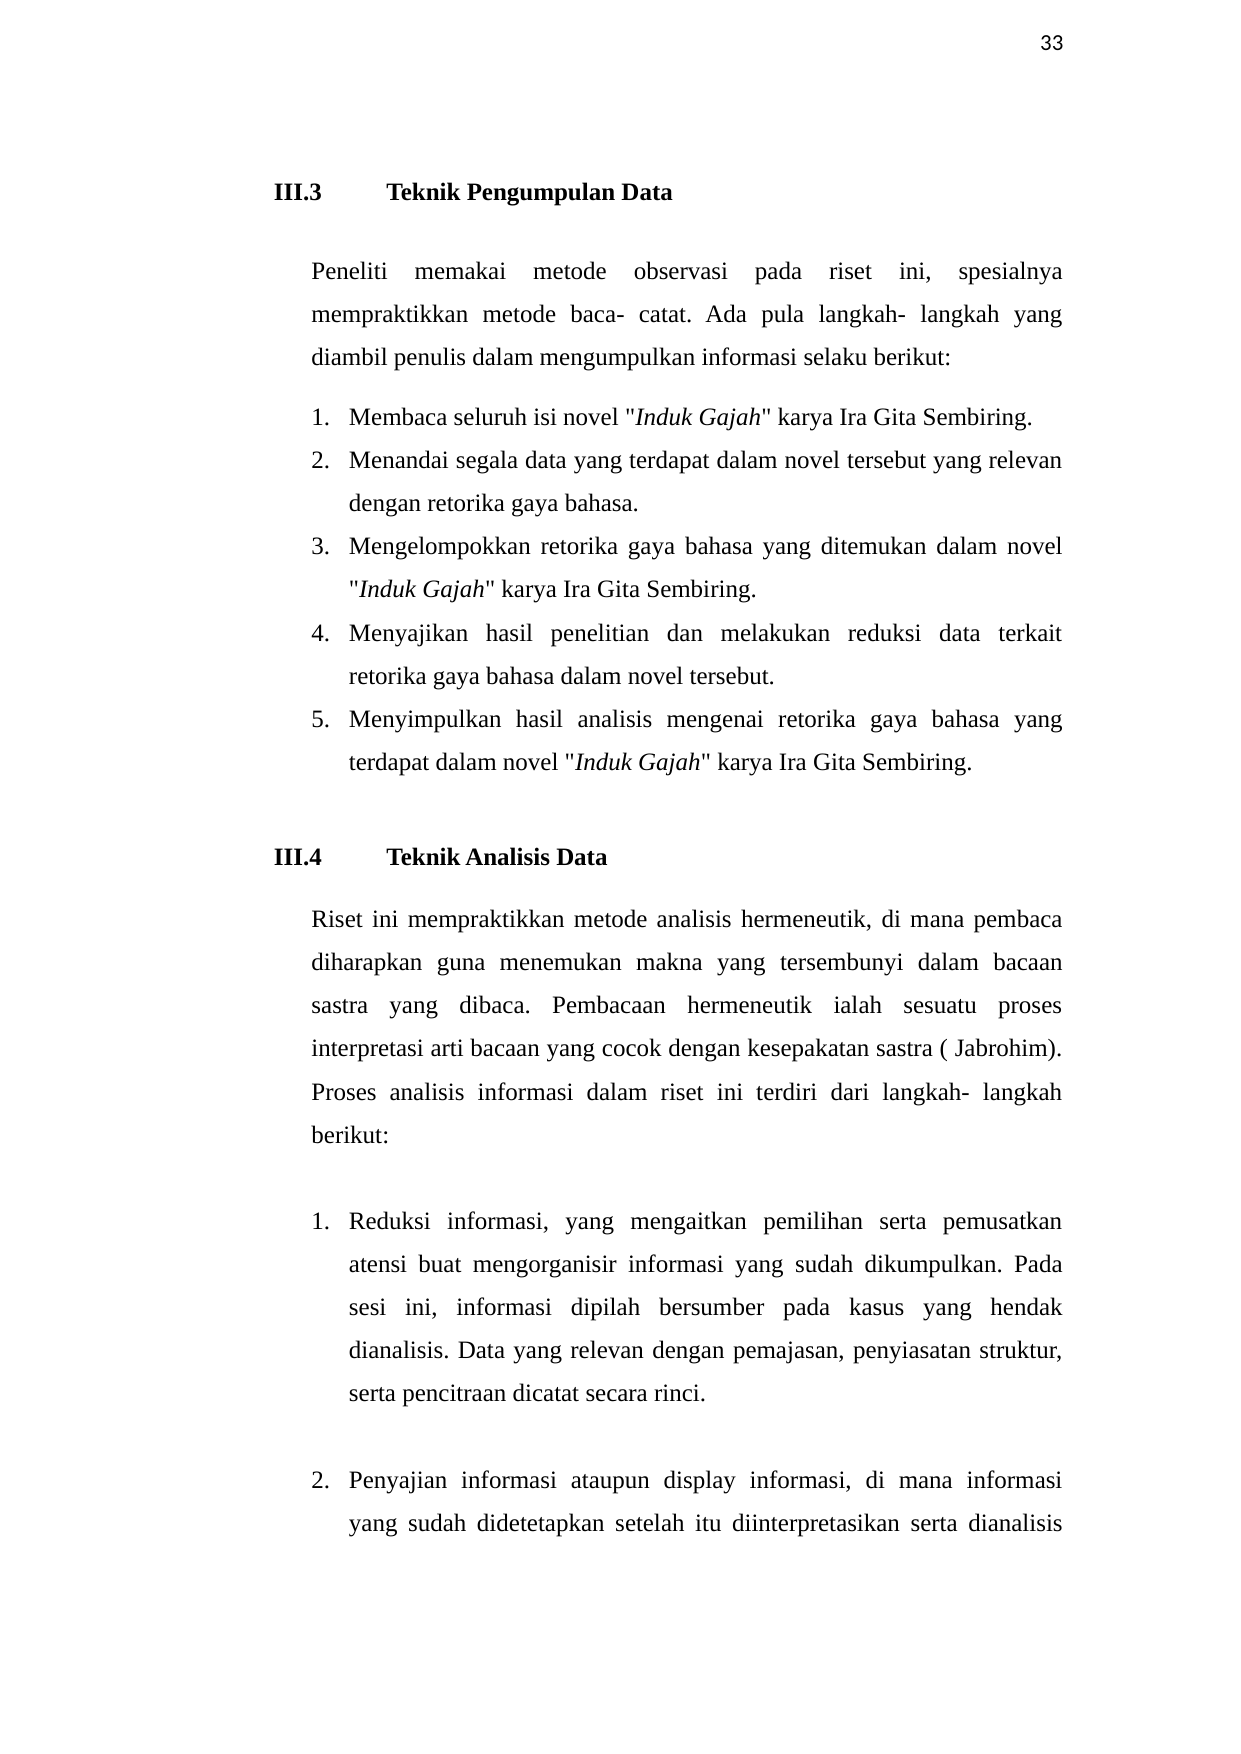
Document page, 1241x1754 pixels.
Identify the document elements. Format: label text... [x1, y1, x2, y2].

text Peneliti memakai metode observasi pada riset ini, spesialnya mempraktikkan metode baca- catat. Ada pula langkah- langkah yang diambil penulis dalam mengumpulkan informasi selaku berikut: [311, 256, 1063, 371]
subtitle Teknik Analisis Data [274, 842, 1063, 871]
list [311, 1465, 1063, 1537]
list Menandai segala data yang terdapat dalam novel tersebut yang relevan dengan retorika gaya bahasa. [311, 445, 1063, 517]
list Reduksi informasi, yang mengaitkan pemilihan serta pemusatkan atensi buat mengorganisir informasi yang sudah dikumpulkan. Pada sesi ini, informasi dipilah bersumber pada kasus yang hendak dianalisis. Data yang relevan dengan pemajasan, penyiasatan struktur, serta pencitraan dicatat secara rinci. [311, 1206, 1063, 1407]
list Membaca seluruh isi novel "Induk Gajah" karya Ira Gita Sembiring. [311, 402, 1063, 431]
list Riset ini mempraktikkan metode analisis hermeneutik, di mana pembaca diharapkan guna menemukan makna yang tersembunyi dalam bacaan sastra yang dibaca. Pembacaan hermeneutik ialah sesuatu proses interpretasi arti bacaan yang cocok dengan kesepakatan sastra ( Jabrohim). Proses analisis informasi dalam riset ini terdiri dari langkah- langkah berikut: [311, 904, 1063, 1148]
list Menyajikan hasil penelitian dan melakukan reduksi data terkait retorika gaya bahasa dalam novel tersebut. [311, 618, 1063, 689]
subtitle Teknik Pengumpulan Data [274, 177, 1063, 206]
list Menyimpulkan hasil analisis mengenai retorika gaya bahasa yang terdapat dalam novel "Induk Gajah" karya Ira Gita Sembiring. [311, 704, 1063, 776]
list Mengelompokkan retorika gaya bahasa yang ditemukan dalam novel "Induk Gajah" karya Ira Gita Sembiring. [311, 531, 1063, 603]
